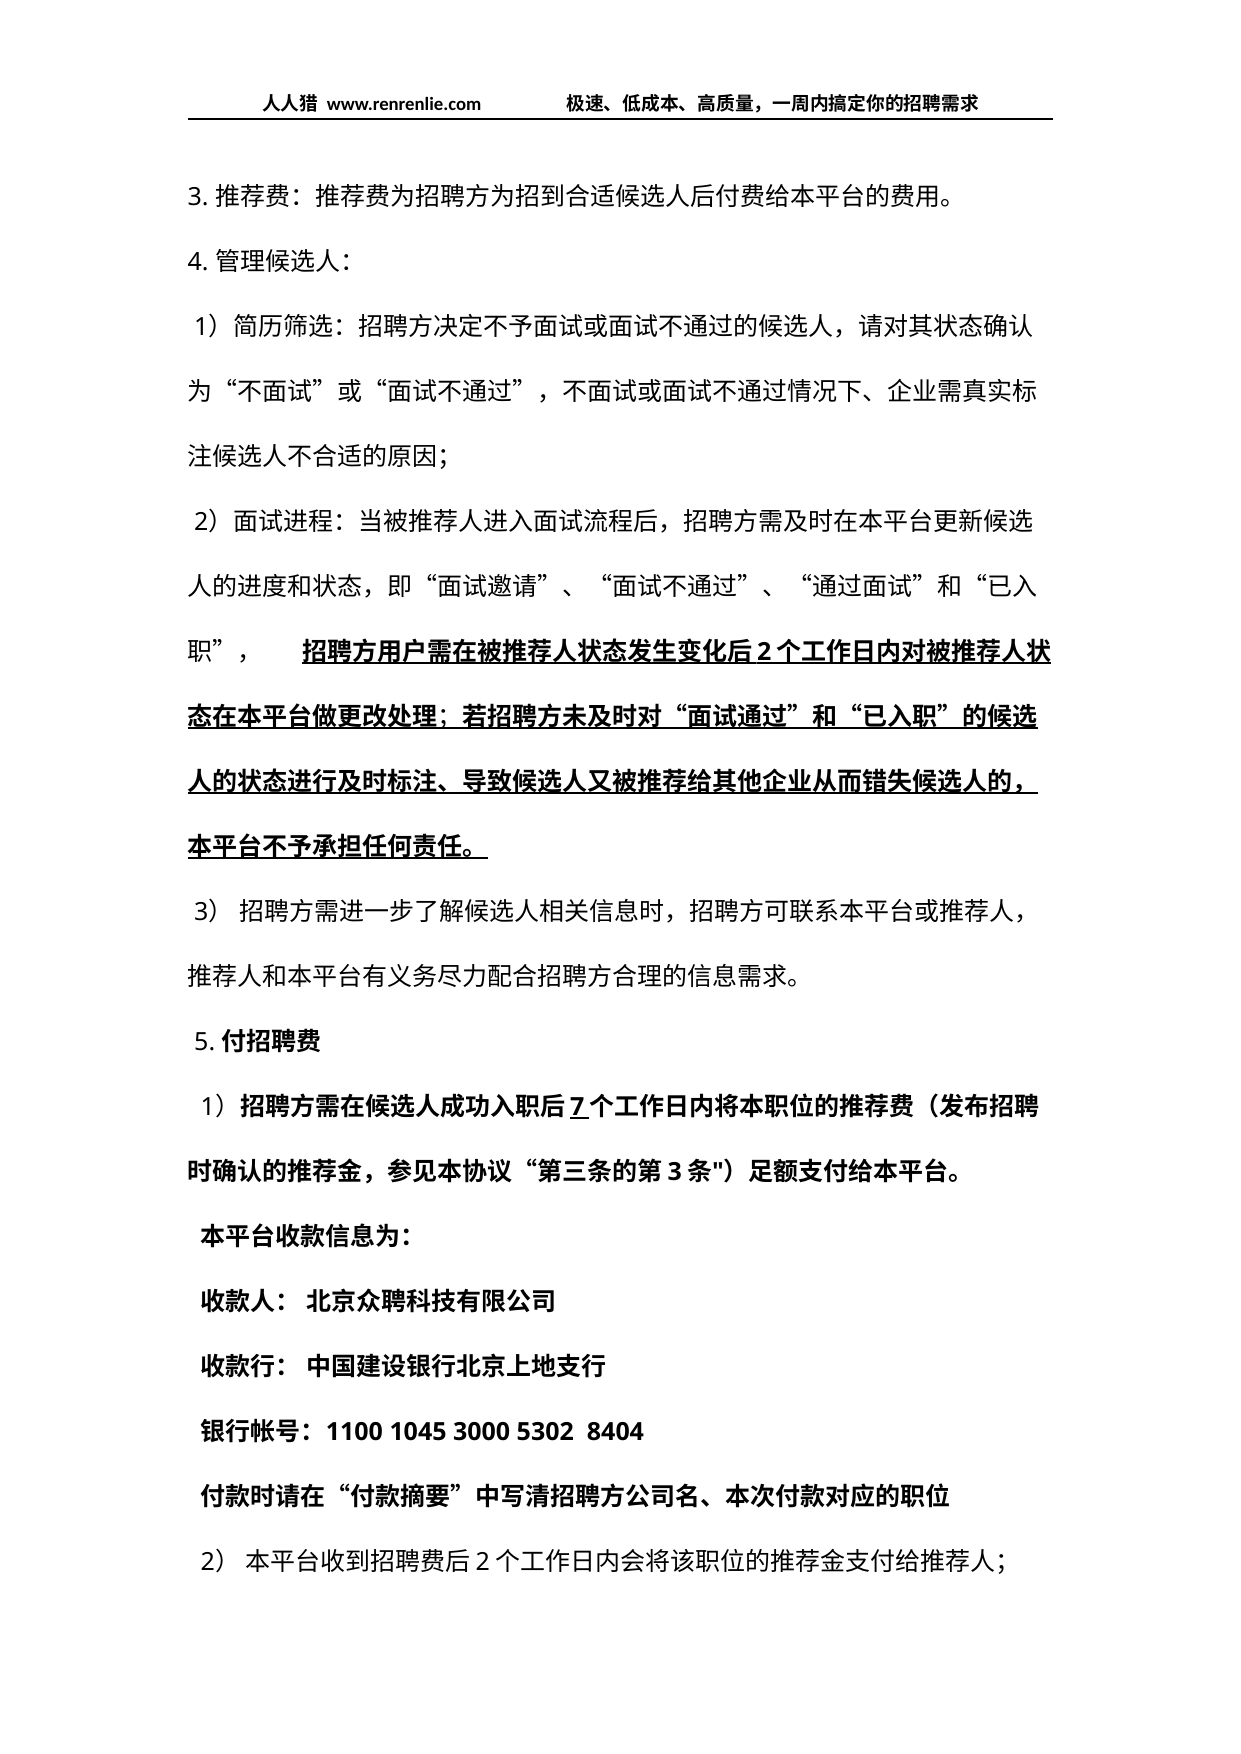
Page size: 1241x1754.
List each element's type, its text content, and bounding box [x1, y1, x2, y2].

text 1）招聘方需在候选人成功入职后7个工作日内将本职位的推荐费（发布招聘时确认的推荐金，参见本协议“第三条的第3条"）足额支付给本平台。 [187, 1072, 1053, 1202]
text 付款时请在“付款摘要”中写清招聘方公司名、本次付款对应的职位 [187, 1462, 1053, 1527]
text 收款行： 中国建设银行北京上地支行 [187, 1332, 1053, 1397]
text 1）简历筛选：招聘方决定不予面试或面试不通过的候选人，请对其状态确认为“不面试”或“面试不通过”，不面试或面试不通过情况下、企业需真实标注候选人不合适的原因； [187, 292, 1053, 487]
text 3） 招聘方需进一步了解候选人相关信息时，招聘方可联系本平台或推荐人，推荐人和本平台有义务尽力配合招聘方合理的信息需求。 [187, 877, 1053, 1007]
text 收款人： 北京众聘科技有限公司 [187, 1267, 1053, 1332]
text 本平台收款信息为： [187, 1202, 1053, 1267]
text 2） 本平台收到招聘费后2个工作日内会将该职位的推荐金支付给推荐人； [187, 1527, 1053, 1592]
text 3. 推荐费：推荐费为招聘方为招到合适候选人后付费给本平台的费用。 [187, 162, 1053, 227]
text 5. 付招聘费 [187, 1007, 1053, 1072]
text 银行帐号：1100 1045 3000 5302 8404 [187, 1397, 1053, 1462]
text 2）面试进程：当被推荐人进入面试流程后，招聘方需及时在本平台更新候选人的进度和状态，即“面试邀请”、“面试不通过”、“通过面试”和“已入职”， 招聘方用户需在被推荐人状态发生变化后2个工作日内对被推荐人状态在本平台做更改处理；若招聘方未及时对“面试通过”和“已入职”的候选人的状态进行及时标注、导致候选人又被推荐给其他企业从而错失候选人的，本平台不予承担任何责任。 [187, 487, 1053, 877]
text 4. 管理候选人： [187, 227, 1053, 292]
